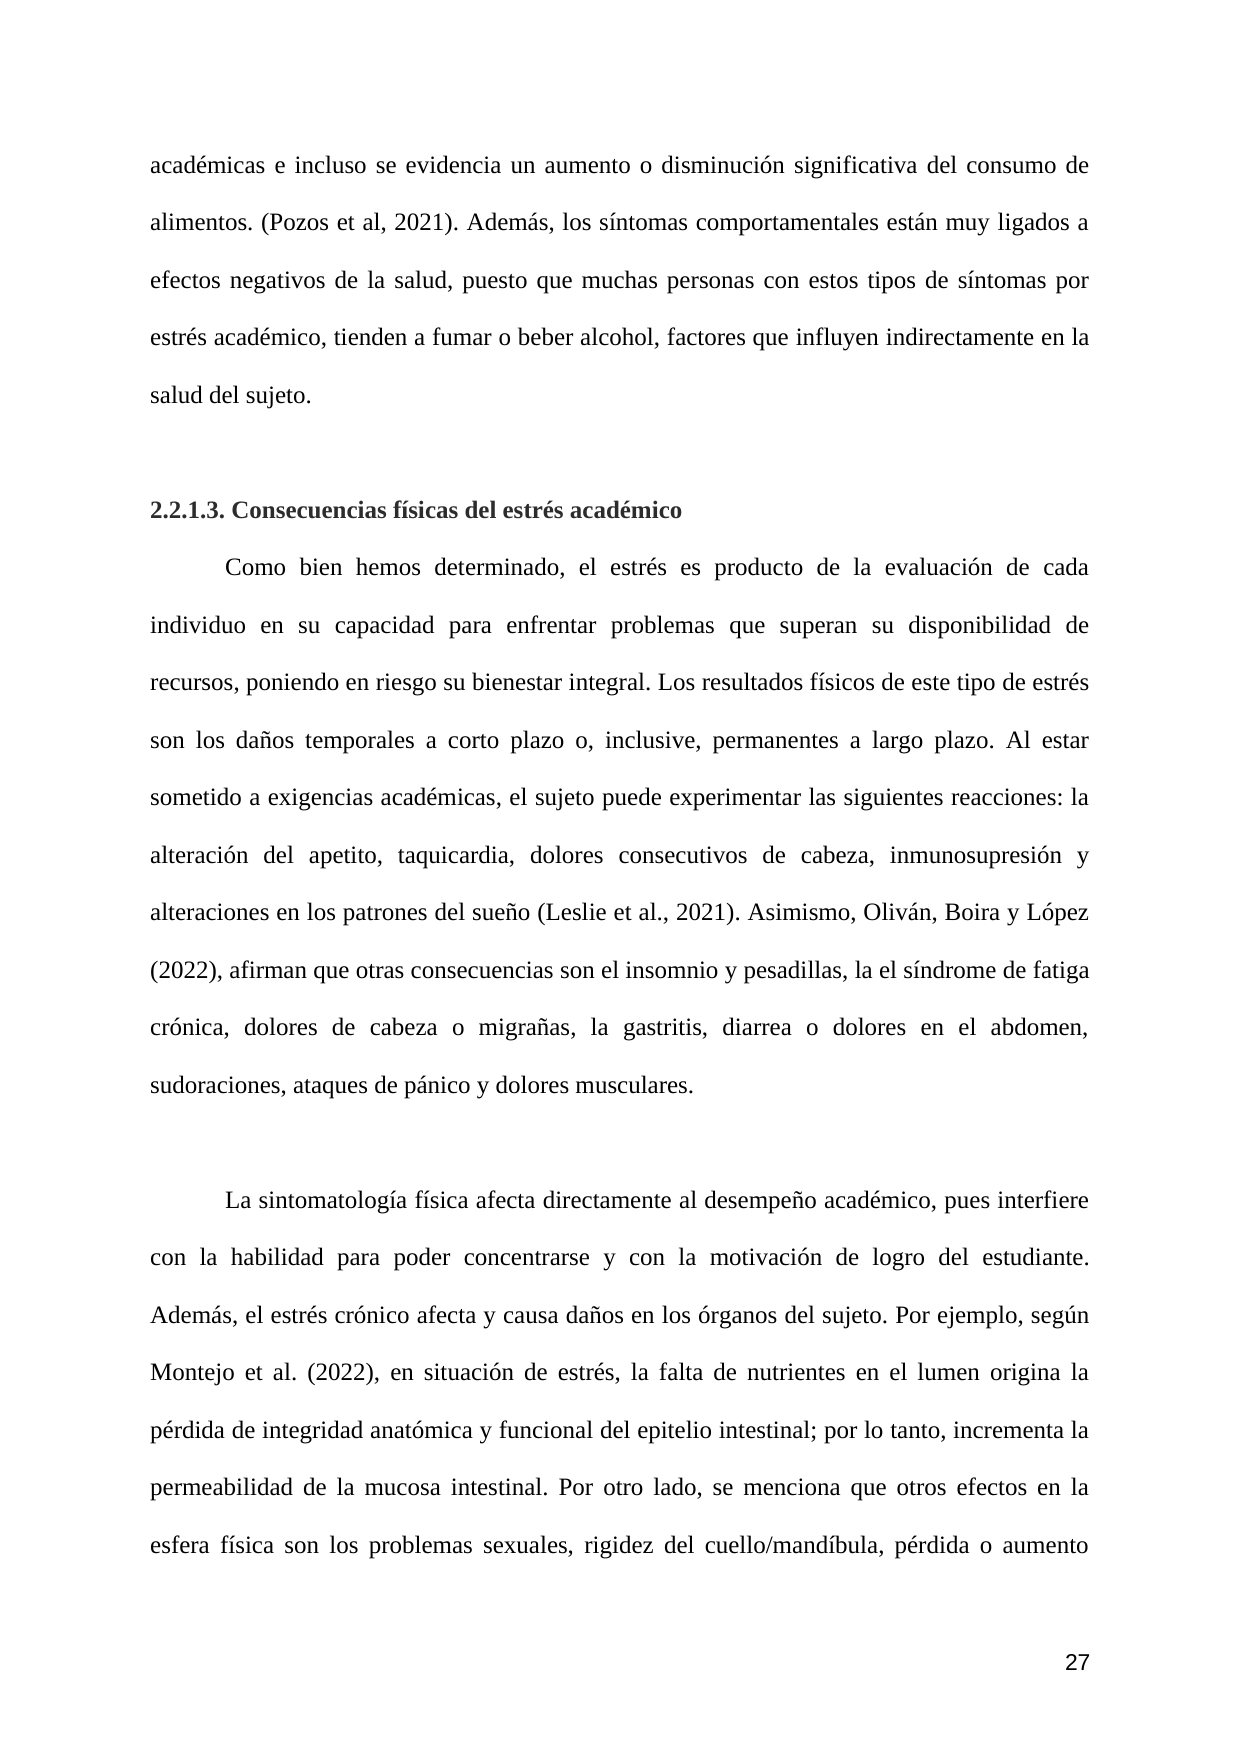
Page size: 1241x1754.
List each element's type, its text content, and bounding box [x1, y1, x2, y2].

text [150, 1185, 1090, 1559]
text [150, 150, 1090, 409]
text 2.2.1.3. Consecuencias físicas del estrés académico [150, 495, 1090, 524]
text Como bien hemos determinado, el estrés es producto de la evaluación de cada individuo en su capacidad para enfrentar problemas que superan su disponibilidad de recursos, poniendo en riesgo su bienestar integral. Los resultados físicos de este tipo de estrés son los daños temporales a corto plazo o, inclusive, permanentes a largo plazo. Al estar sometido a exigencias académicas, el sujeto puede experimentar las siguientes reacciones: la alteración del apetito, taquicardia, dolores consecutivos de cabeza, inmunosupresión y alteraciones en los patrones del sueño (Leslie et al., 2021). Asimismo, Oliván, Boira y López (2022), afirman que otras consecuencias son el insomnio y pesadillas, la el síndrome de fatiga crónica, dolores de cabeza o migrañas, la gastritis, diarrea o dolores en el abdomen, sudoraciones, ataques de pánico y dolores musculares. [150, 552, 1090, 1099]
